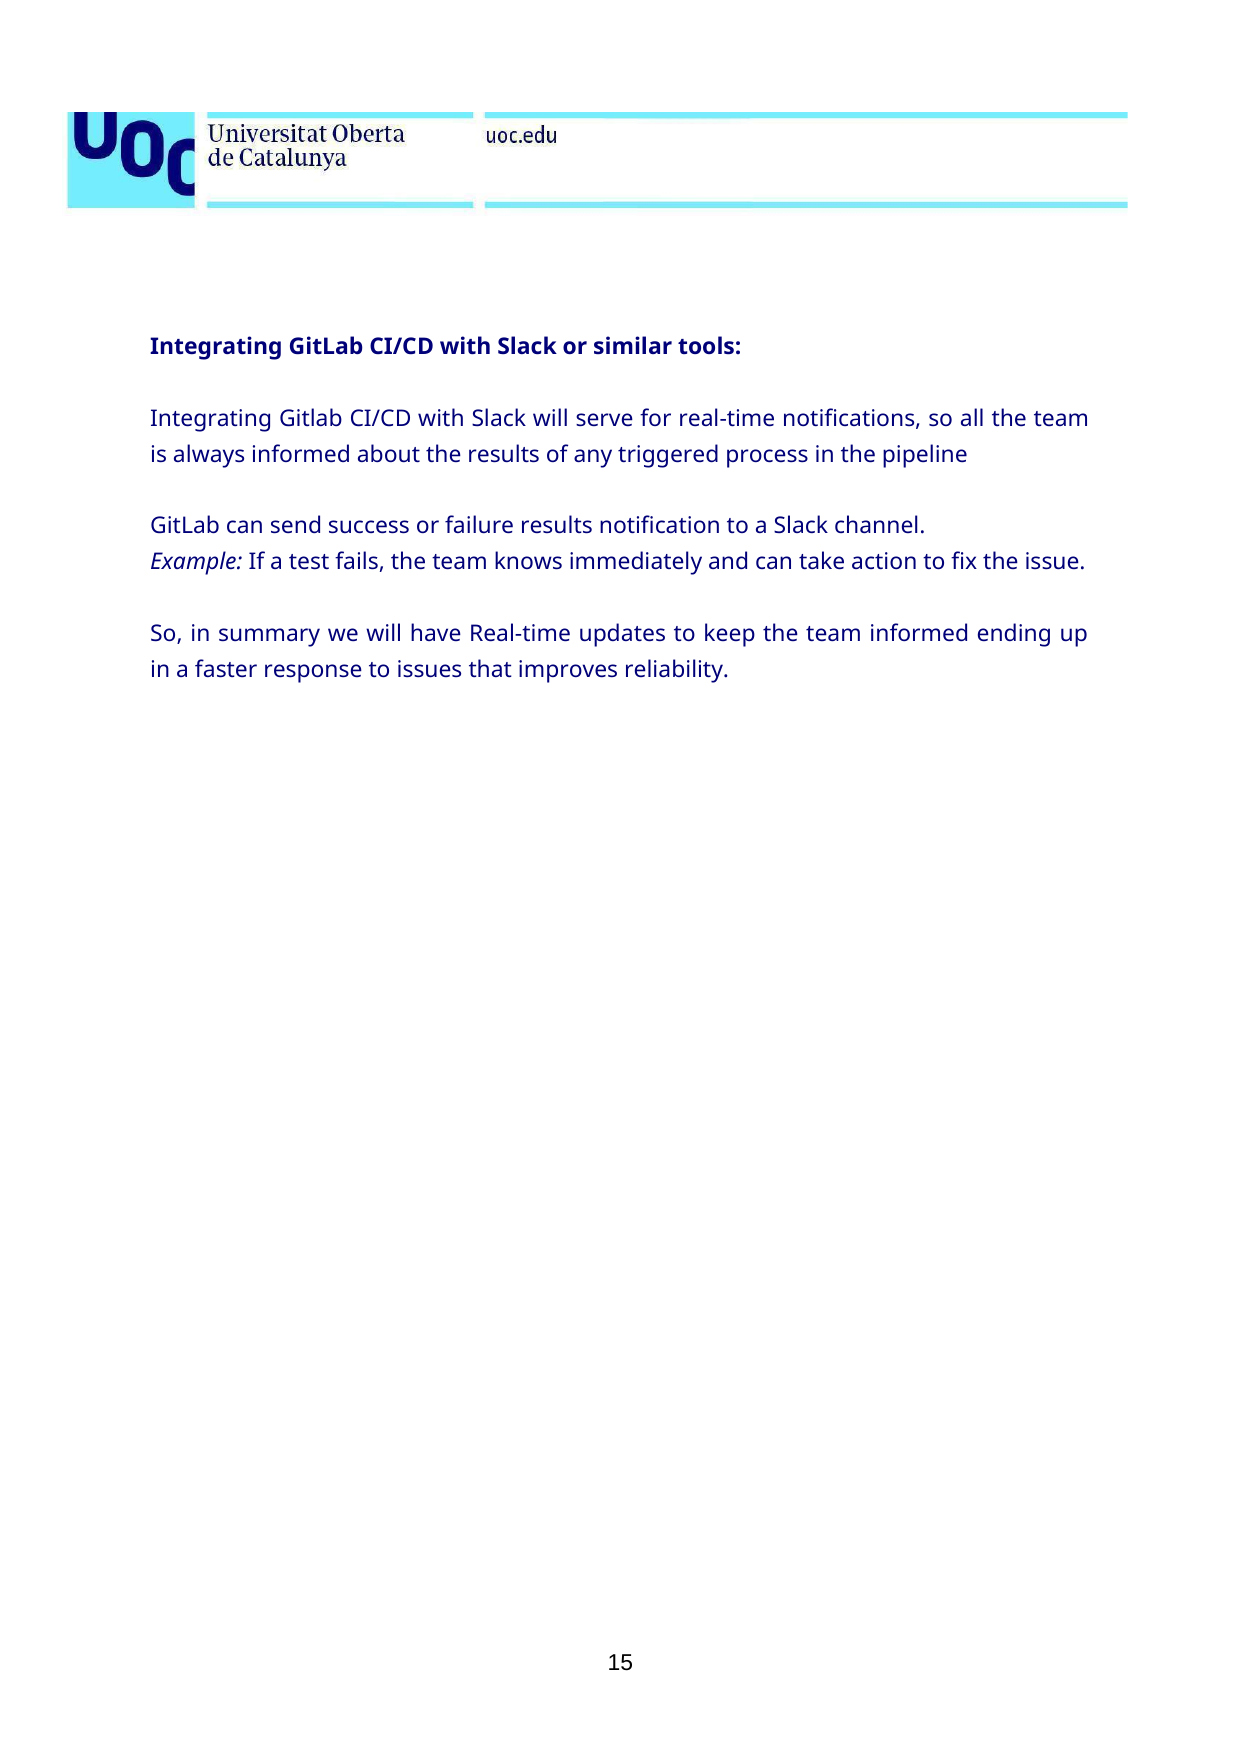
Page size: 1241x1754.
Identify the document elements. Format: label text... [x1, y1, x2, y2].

text So, in summary we will have Real-time updates to keep the team informed ending up in a faster response to issues that improves reliability. [150, 617, 1090, 684]
picture [62, 112, 1128, 216]
text Example: If a test fails, the team knows immediately and can take action to fix the issue. [150, 545, 1090, 577]
text GitLab can send success or failure results notification to a Slack channel. [150, 509, 1090, 541]
text Integrating Gitlab CI/CD with Slack will serve for real-time notifications, so all the team is always informed about the results of any triggered process in the pipeline [150, 402, 1090, 469]
text Integrating GitLab CI/CD with Slack or similar tools: [150, 330, 1090, 361]
